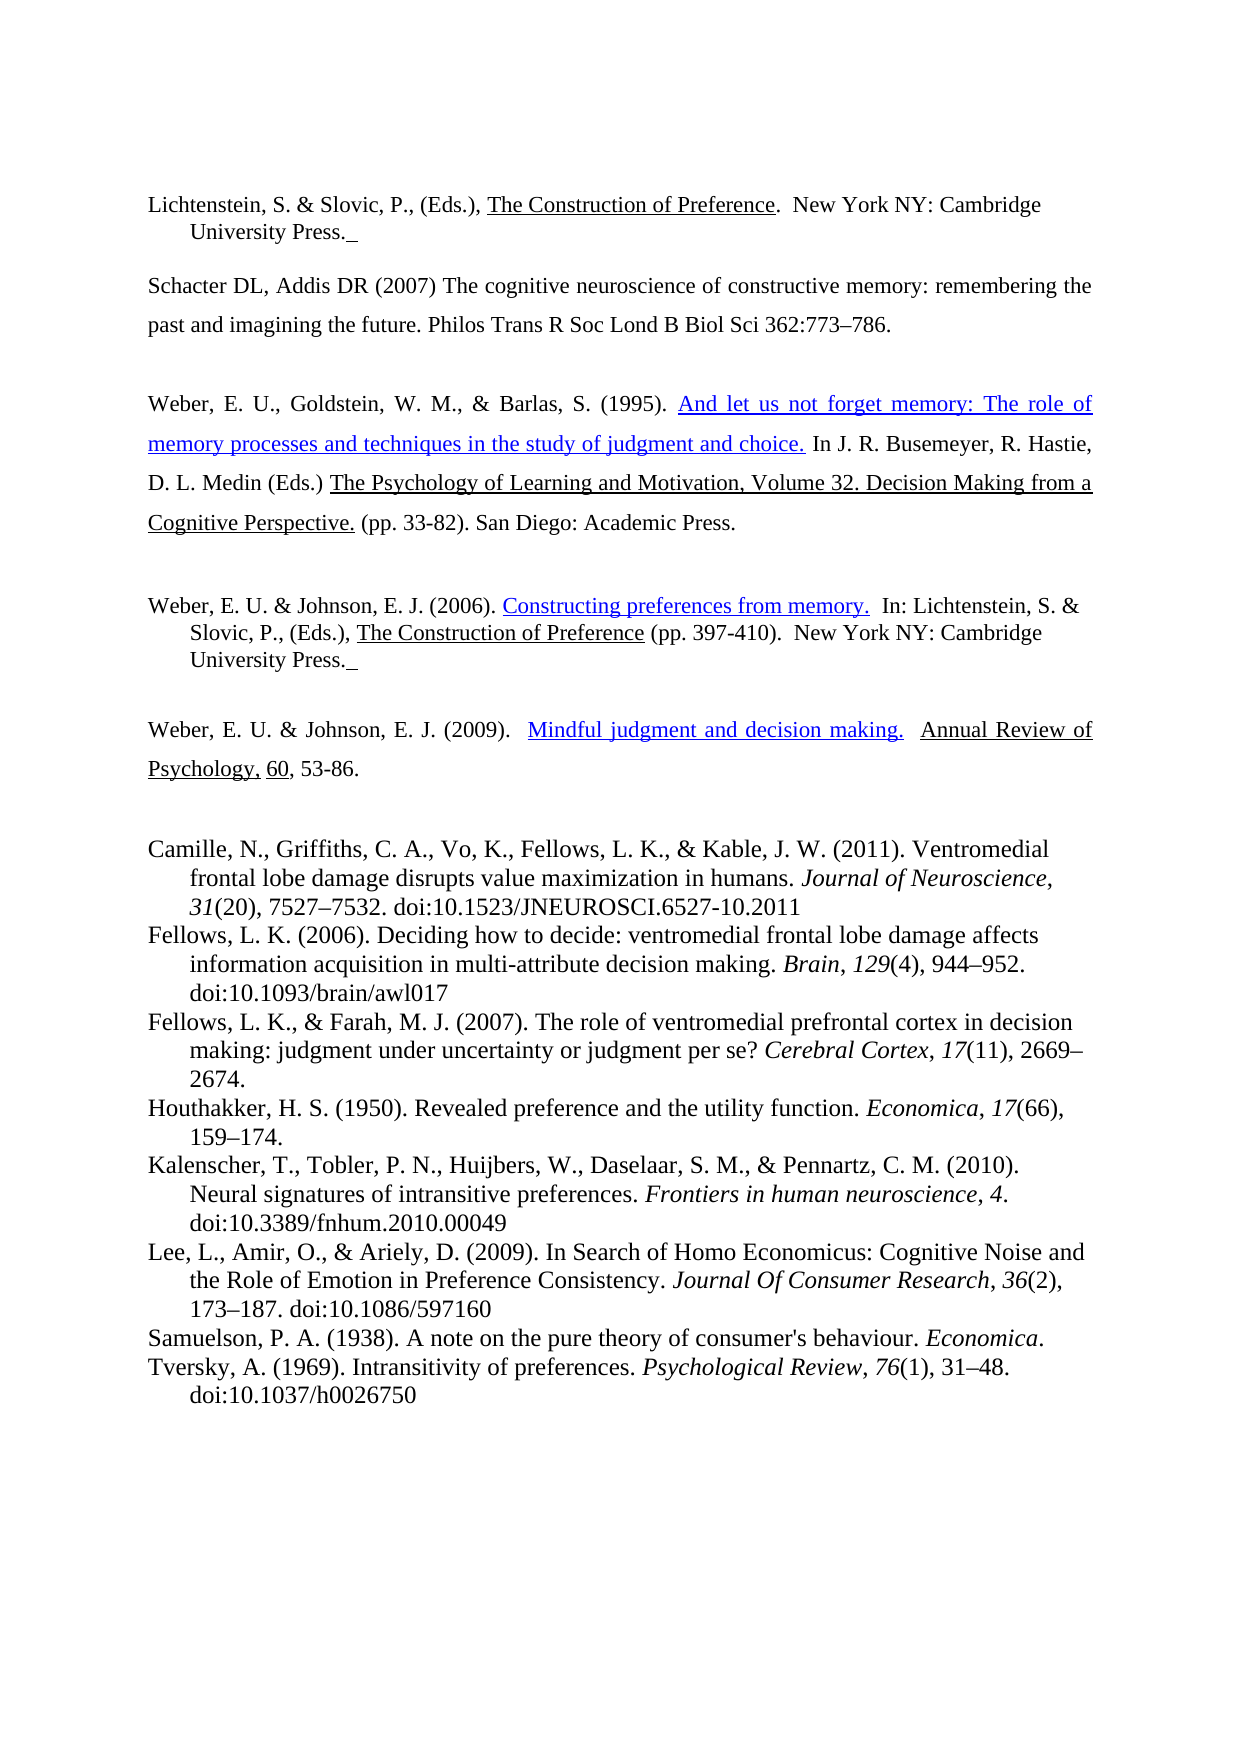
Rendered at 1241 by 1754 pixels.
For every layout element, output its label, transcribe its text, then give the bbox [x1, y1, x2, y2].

text Lichtenstein, S. & Slovic, P., (Eds.), The Construction of Preference. New York NY: Cambridge University Press. [148, 191, 1108, 245]
text Houthakker, H. S. (1950). Revealed preference and the utility function. Economica, 17(66), 159–174. [148, 1093, 1093, 1151]
text Weber, E. U. & Johnson, E. J. (2006). Constructing preferences from memory. In: Lichtenstein, S. & Slovic, P., (Eds.), The Construction of Preference (pp. 397-410). New York NY: Cambridge University Press. [148, 591, 1108, 673]
text Samuelson, P. A. (1938). A note on the pure theory of consumer's behaviour. Economica. [148, 1323, 1093, 1352]
text Tversky, A. (1969). Intransitivity of preferences. Psychological Review, 76(1), 31–48. doi:10.1037/h0026750 [148, 1352, 1093, 1409]
text Schacter DL, Addis DR (2007) The cognitive neuroscience of constructive memory: remembering the past and imagining the future. Philos Trans R Soc Lond B Biol Sci 362:773–786. [148, 272, 1093, 338]
text Weber, E. U., Goldstein, W. M., & Barlas, S. (1995). And let us not forget memory: The role of memory processes and techniques in the study of judgment and choice. In J. R. Busemeyer, R. Hastie, D. L. Medin (Eds.) The Psychology of Learning and Motivation, Volume 32. Decision Making from a Cognitive Perspective. (pp. 33-82). San Diego: Academic Press. [148, 390, 1093, 535]
text Weber, E. U. & Johnson, E. J. (2009). Mindful judgment and decision making. Annual Review of Psychology, 60, 53-86. [148, 716, 1093, 782]
text Kalenscher, T., Tobler, P. N., Huijbers, W., Daselaar, S. M., & Pennartz, C. M. (2010). Neural signatures of intransitive preferences. Frontiers in human neuroscience, 4. doi:10.3389/fnhum.2010.00049 [148, 1151, 1093, 1237]
text Camille, N., Griffiths, C. A., Vo, K., Fellows, L. K., & Kable, J. W. (2011). Ventromedial frontal lobe damage disrupts value maximization in humans. Journal of Neuroscience, 31(20), 7527–7532. doi:10.1523/JNEUROSCI.6527-10.2011 [148, 834, 1093, 921]
text Lee, L., Amir, O., & Ariely, D. (2009). In Search of Homo Economicus: Cognitive Noise and the Role of Emotion in Preference Consistency. Journal Of Consumer Research, 36(2), 173–187. doi:10.1086/597160 [148, 1237, 1093, 1323]
text Fellows, L. K., & Farah, M. J. (2007). The role of ventromedial prefrontal cortex in decision making: judgment under uncertainty or judgment per se? Cerebral Cortex, 17(11), 2669–2674. [148, 1007, 1093, 1093]
text Fellows, L. K. (2006). Deciding how to decide: ventromedial frontal lobe damage affects information acquisition in multi-attribute decision making. Brain, 129(4), 944–952. doi:10.1093/brain/awl017 [148, 921, 1093, 1007]
